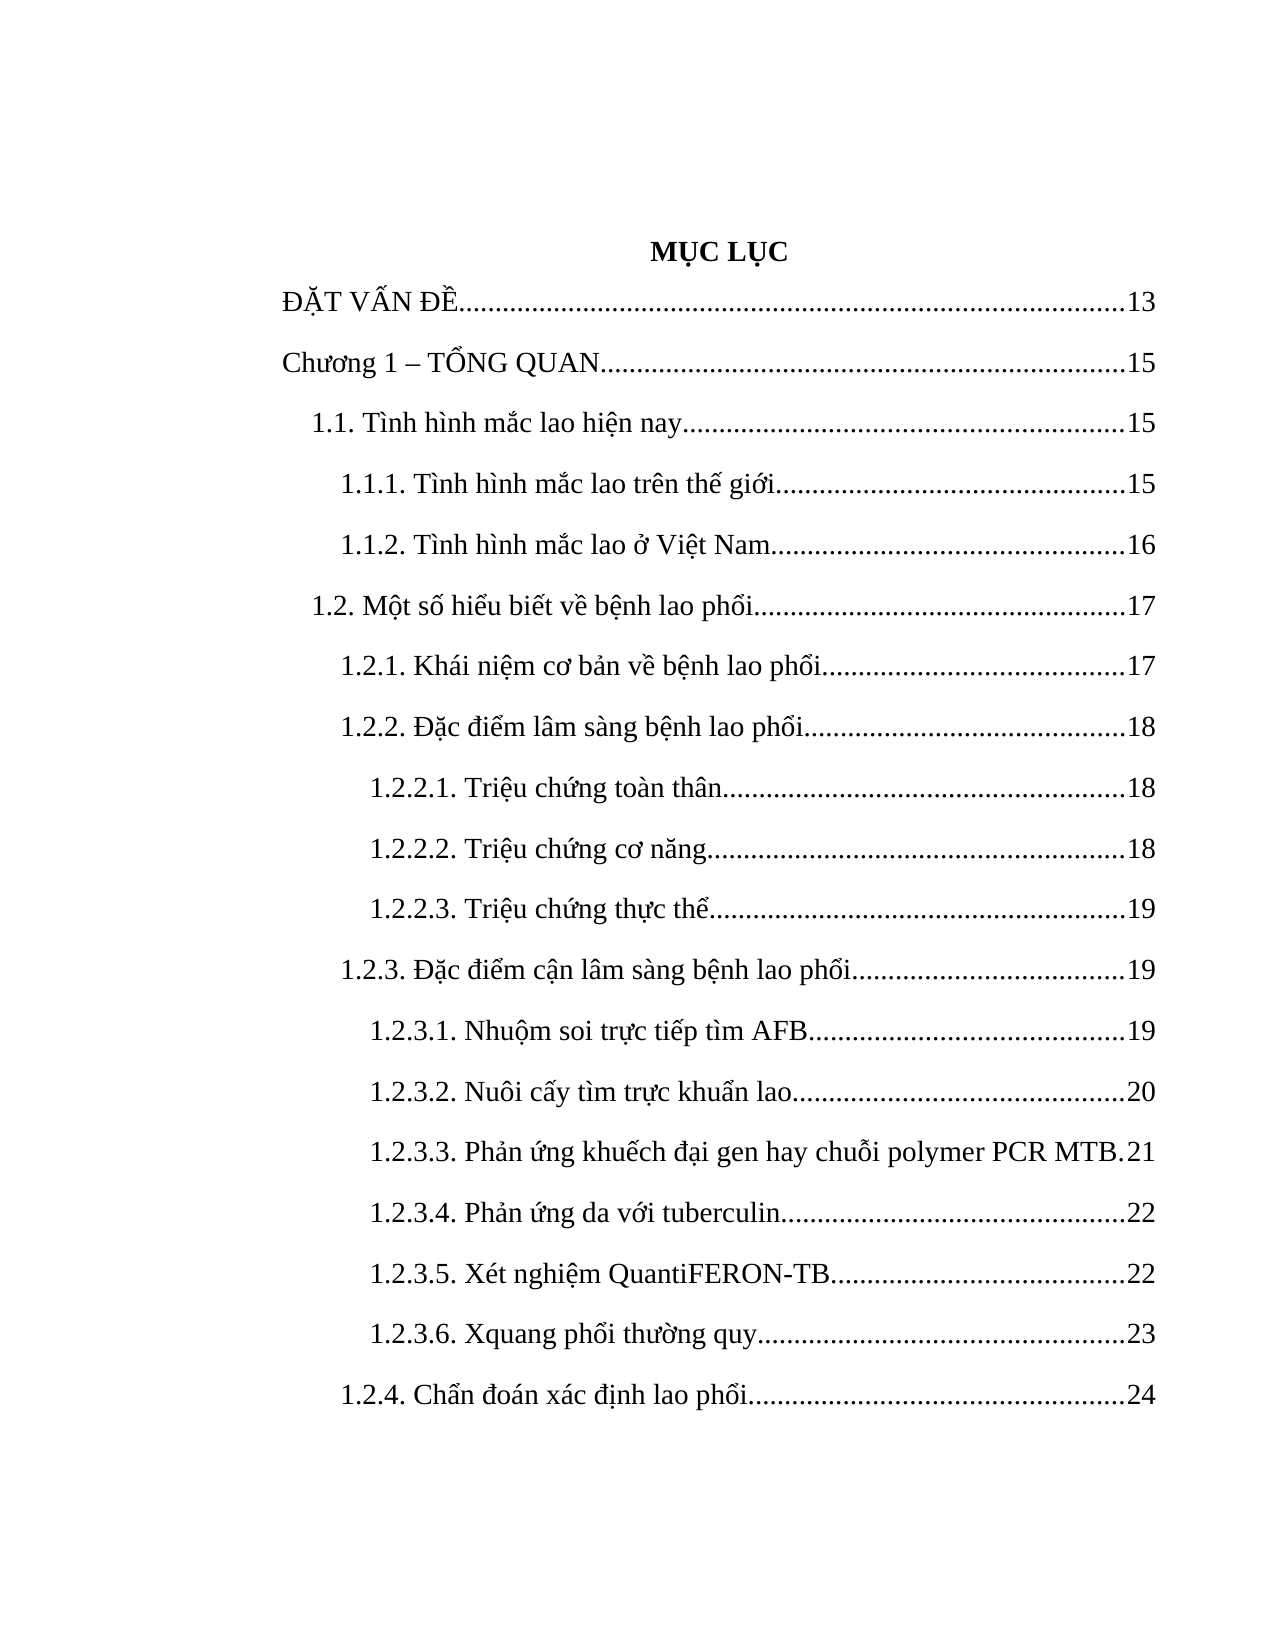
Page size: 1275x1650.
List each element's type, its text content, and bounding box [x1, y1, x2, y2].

subtitle MỤC LỤC [207, 234, 1157, 267]
